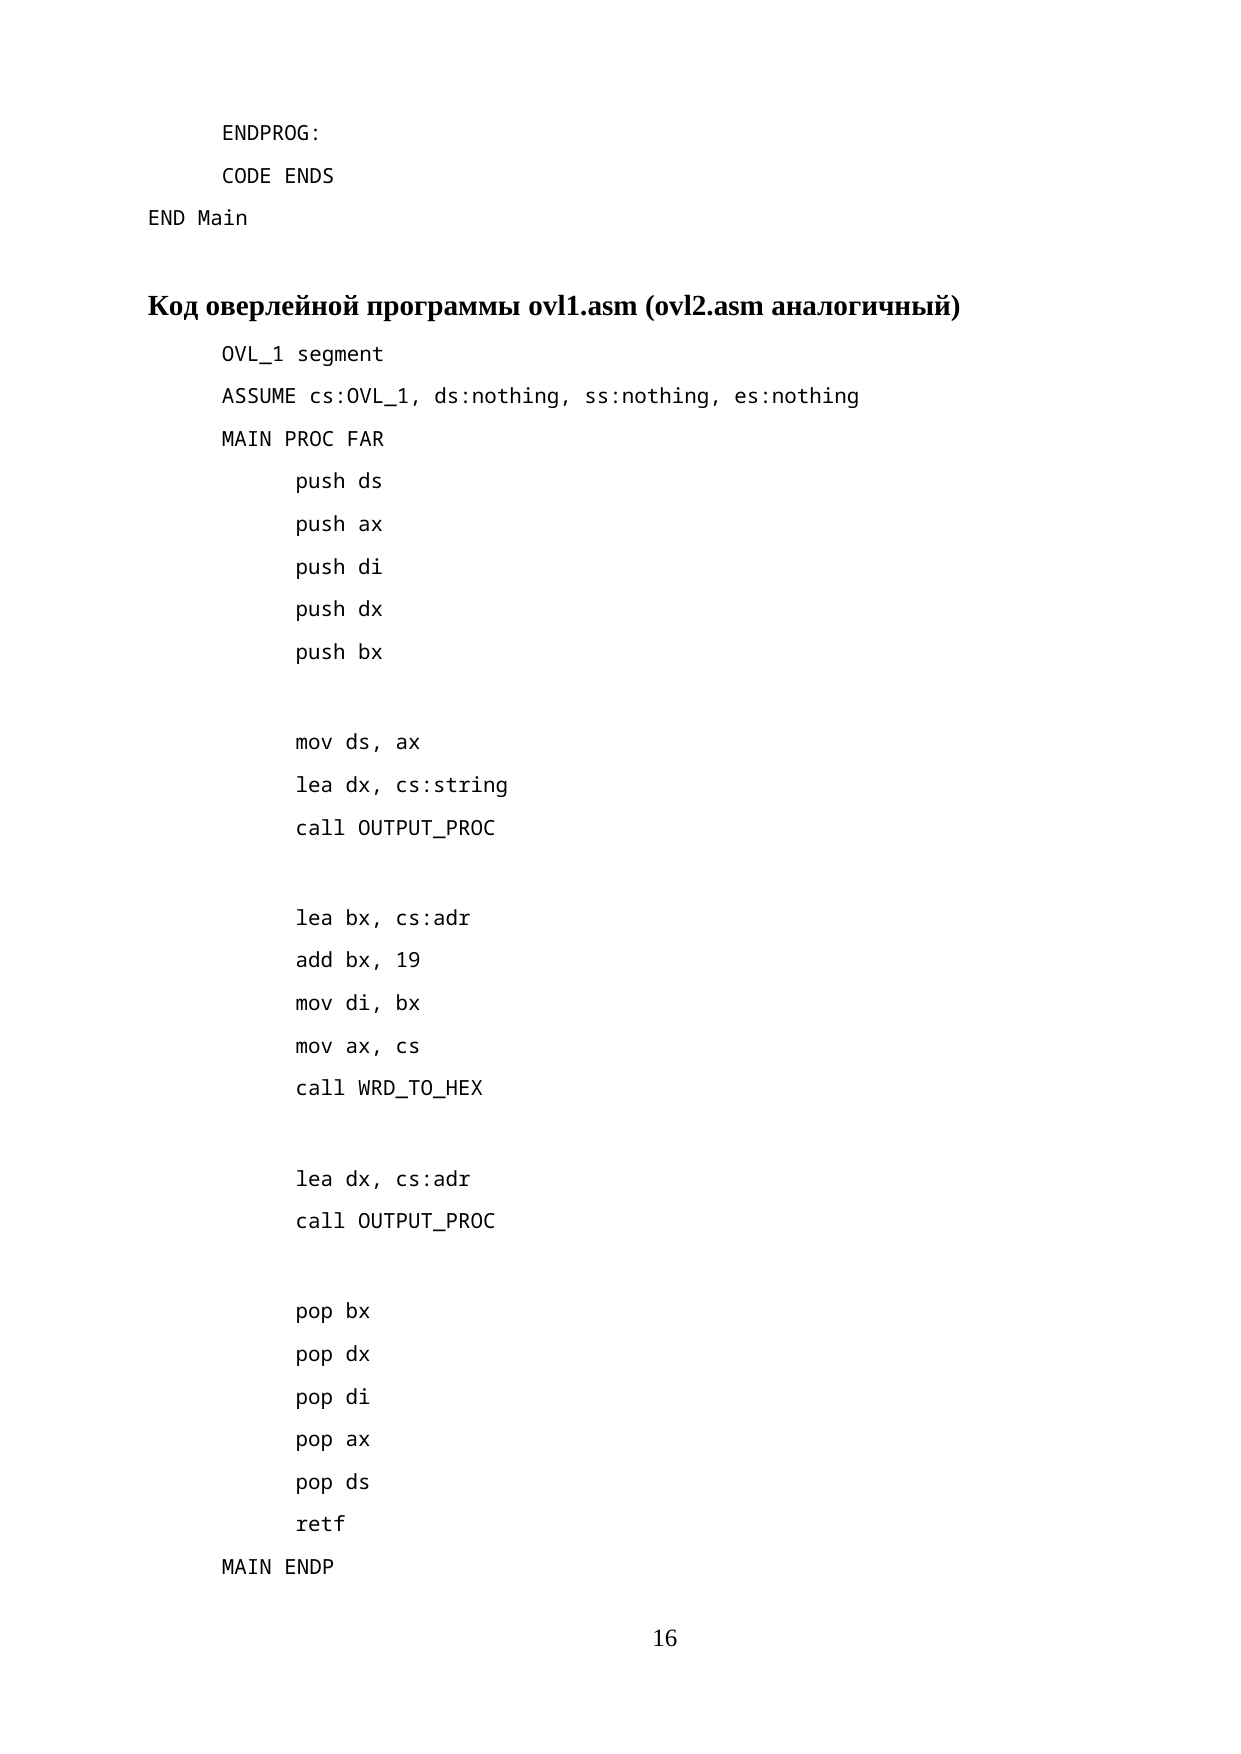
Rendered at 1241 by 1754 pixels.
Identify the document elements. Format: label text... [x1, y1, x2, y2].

text Код оверлейной программы ovl1.asm (ovl2.asm аналогичный) [148, 288, 1181, 322]
text push ax [148, 509, 1181, 538]
text push ds [148, 467, 1181, 495]
text push bx [148, 637, 1181, 666]
text ENDPROG: [148, 118, 1181, 147]
text mov ds, ax [148, 727, 1181, 756]
text mov di, bx [148, 988, 1181, 1017]
text mov ax, cs [148, 1031, 1181, 1059]
text push di [148, 552, 1181, 580]
text CODE ENDS [148, 161, 1181, 189]
text lea dx, cs:adr [148, 1164, 1181, 1192]
text add bx, 19 [148, 946, 1181, 974]
text MAIN PROC FAR [148, 424, 1181, 452]
text retf [148, 1509, 1181, 1538]
text call OUTPUT_PROC [148, 1206, 1181, 1235]
text lea dx, cs:string [148, 770, 1181, 798]
text pop di [148, 1382, 1181, 1410]
text pop bx [148, 1297, 1181, 1325]
text ASSUME cs:OVL_1, ds:nothing, ss:nothing, es:nothing [148, 381, 1181, 410]
text pop ax [148, 1424, 1181, 1453]
text push dx [148, 594, 1181, 623]
text OVL_1 segment [148, 339, 1181, 367]
text MAIN ENDP [148, 1552, 1181, 1581]
text call OUTPUT_PROC [148, 813, 1181, 841]
text call WRD_TO_HEX [148, 1073, 1181, 1102]
text END Main [148, 203, 1181, 232]
text pop ds [148, 1467, 1181, 1495]
text lea bx, cs:adr [148, 903, 1181, 931]
text pop dx [148, 1339, 1181, 1368]
